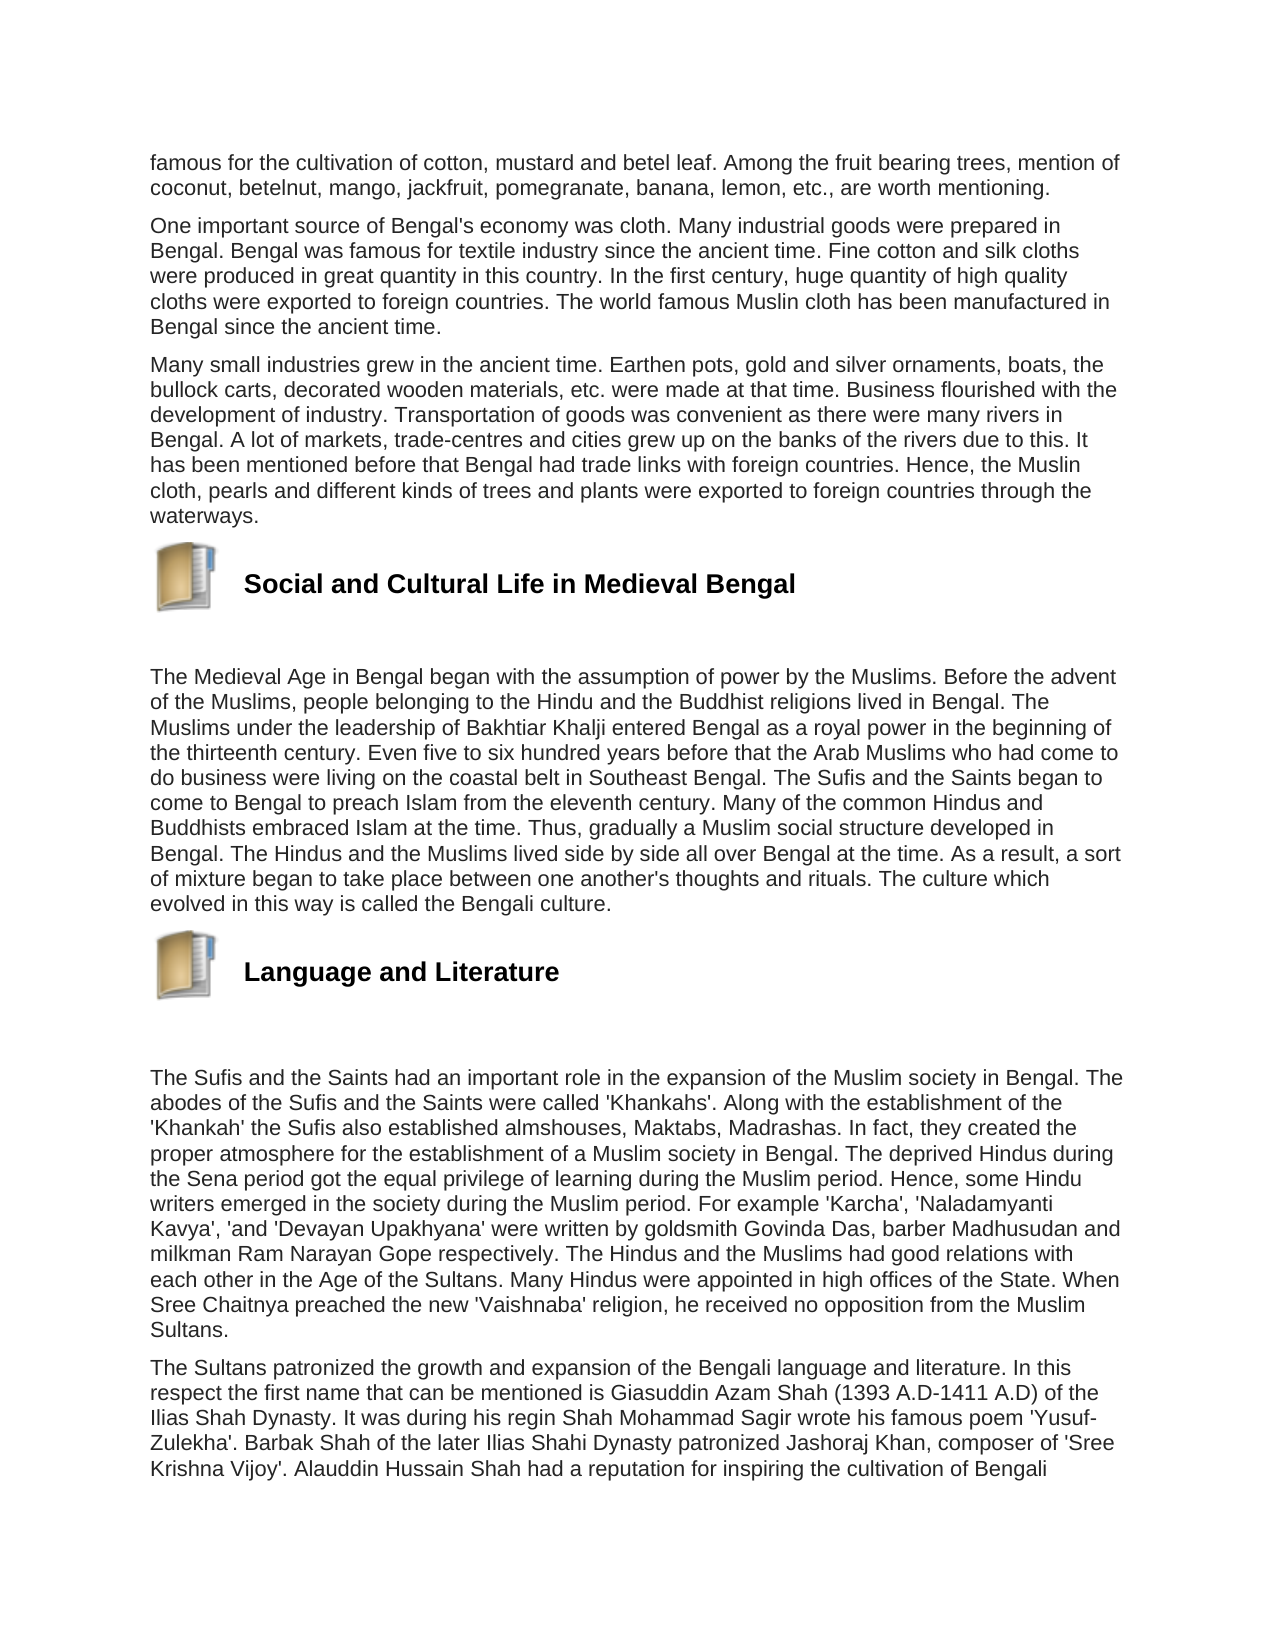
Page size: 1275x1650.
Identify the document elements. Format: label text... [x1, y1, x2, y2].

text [150, 150, 1125, 200]
text One important source of Bengal's economy was cloth. Many industrial goods were prepared in Bengal. Bengal was famous for textile industry since the ancient time. Fine cotton and silk cloths were produced in great quantity in this country. In the first century, huge quantity of high quality cloths were exported to foreign countries. The world famous Muslin cloth has been manufactured in Bengal since the ancient time. [150, 213, 1125, 339]
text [150, 1354, 1125, 1481]
picture [151, 930, 222, 1001]
table_header Language and Literature [242, 929, 566, 1014]
table_header Social and Cultural Life in Medieval Bengal [242, 540, 802, 626]
table_header [150, 540, 242, 626]
table_header [150, 929, 242, 1014]
text The Sufis and the Saints had an important role in the expansion of the Muslim society in Bengal. The abodes of the Sufis and the Saints were called 'Khankahs'. Along with the establishment of the 'Khankah' the Sufis also established almshouses, Maktabs, Madrashas. In fact, they created the proper atmosphere for the establishment of a Muslim society in Bengal. The deprived Hindus during the Sena period got the equal privilege of learning during the Muslim period. Hence, some Hindu writers emerged in the society during the Muslim period. For example 'Karcha', 'Naladamyanti Kavya', 'and 'Devayan Upakhyana' were written by goldsmith Govinda Das, barber Madhusudan and milkman Ram Narayan Gope respectively. The Hindus and the Muslims had good relations with each other in the Age of the Sultans. Many Hindus were appointed in high offices of the State. When Sree Chaitnya preached the new 'Vaishnaba' religion, he received no opposition from the Muslim Sultans. [150, 1065, 1125, 1342]
text The Medieval Age in Bengal began with the assumption of power by the Muslims. Before the advent of the Muslims, people belonging to the Hindu and the Buddhist religions lived in Bengal. The Muslims under the leadership of Bakhtiar Khalji entered Bengal as a royal power in the beginning of the thirteenth century. Even five to six hundred years before that the Arab Muslims who had come to do business were living on the coastal belt in Southeast Bengal. The Sufis and the Saints began to come to Bengal to preach Islam from the eleventh century. Many of the common Hindus and Buddhists embraced Islam at the time. Thus, gradually a Muslim social structure developed in Bengal. The Hindus and the Muslims lived side by side all over Bengal at the time. As a result, a sort of mixture began to take place between one another's thoughts and rituals. The culture which evolved in this way is called the Bengali culture. [150, 639, 1125, 916]
text Many small industries grew in the ancient time. Earthen pots, gold and silver ornaments, boats, the bullock carts, decorated wooden materials, etc. were made at that time. Business flourished with the development of industry. Transportation of goods was convenient as there were many rivers in Bengal. A lot of markets, trade-centres and cities grew up on the banks of the rivers due to this. It has been mentioned before that Bengal had trade links with foreign countries. Hence, the Muslin cloth, pearls and different kinds of trees and plants were exported to foreign countries through the waterways. [150, 351, 1125, 528]
picture [151, 542, 222, 613]
